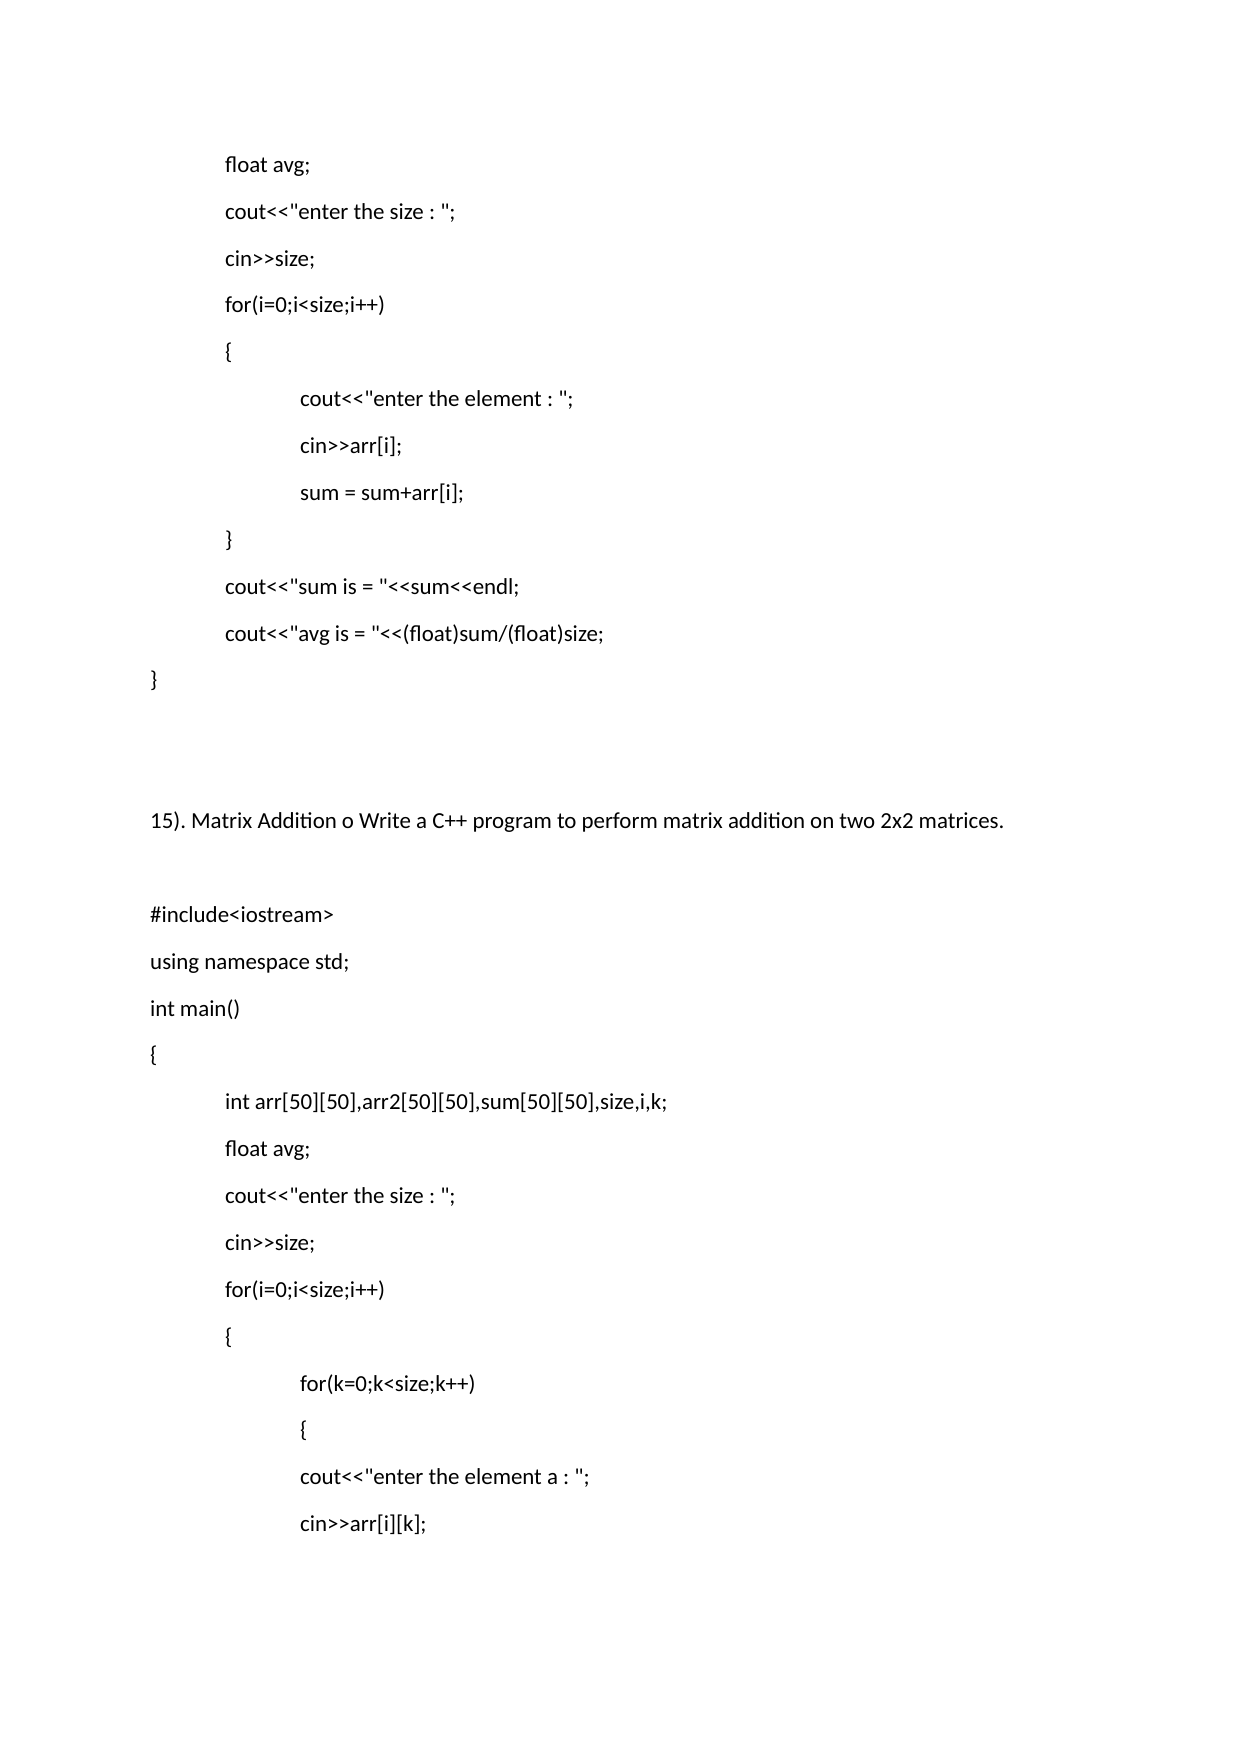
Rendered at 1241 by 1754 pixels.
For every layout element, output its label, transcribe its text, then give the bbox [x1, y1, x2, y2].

text { [150, 1322, 1090, 1350]
text cout<<"enter the size : "; [150, 197, 1090, 225]
text float avg; [150, 1134, 1090, 1162]
text int arr[50][50],arr2[50][50],sum[50][50],size,i,k; [150, 1087, 1090, 1116]
text } [150, 525, 1090, 553]
text for(i=0;i<size;i++) [150, 291, 1090, 319]
text { [150, 1416, 1090, 1444]
text for(i=0;i<size;i++) [150, 1275, 1090, 1303]
text for(k=0;k<size;k++) [150, 1369, 1090, 1397]
text cout<<"enter the element : "; [150, 384, 1090, 412]
text cout<<"enter the element a : "; [150, 1462, 1090, 1491]
text { [150, 1041, 1090, 1069]
text sum = sum+arr[i]; [150, 478, 1090, 506]
text cout<<"sum is = "<<sum<<endl; [150, 572, 1090, 600]
text cin>>size; [150, 244, 1090, 272]
text 15). Matrix Addition o Write a C++ program to perform matrix addition on two 2x2 matrices. [150, 806, 1090, 834]
text } [150, 666, 1090, 694]
text cin>>arr[i]; [150, 431, 1090, 459]
text cout<<"avg is = "<<(float)sum/(float)size; [150, 619, 1090, 647]
text { [150, 337, 1090, 366]
text using namespace std; [150, 947, 1090, 975]
text cin>>arr[i][k]; [150, 1509, 1090, 1537]
text float avg; [150, 150, 1090, 178]
text #include<iostream> [150, 900, 1090, 928]
text cout<<"enter the size : "; [150, 1181, 1090, 1209]
text cin>>size; [150, 1228, 1090, 1256]
text int main() [150, 994, 1090, 1022]
